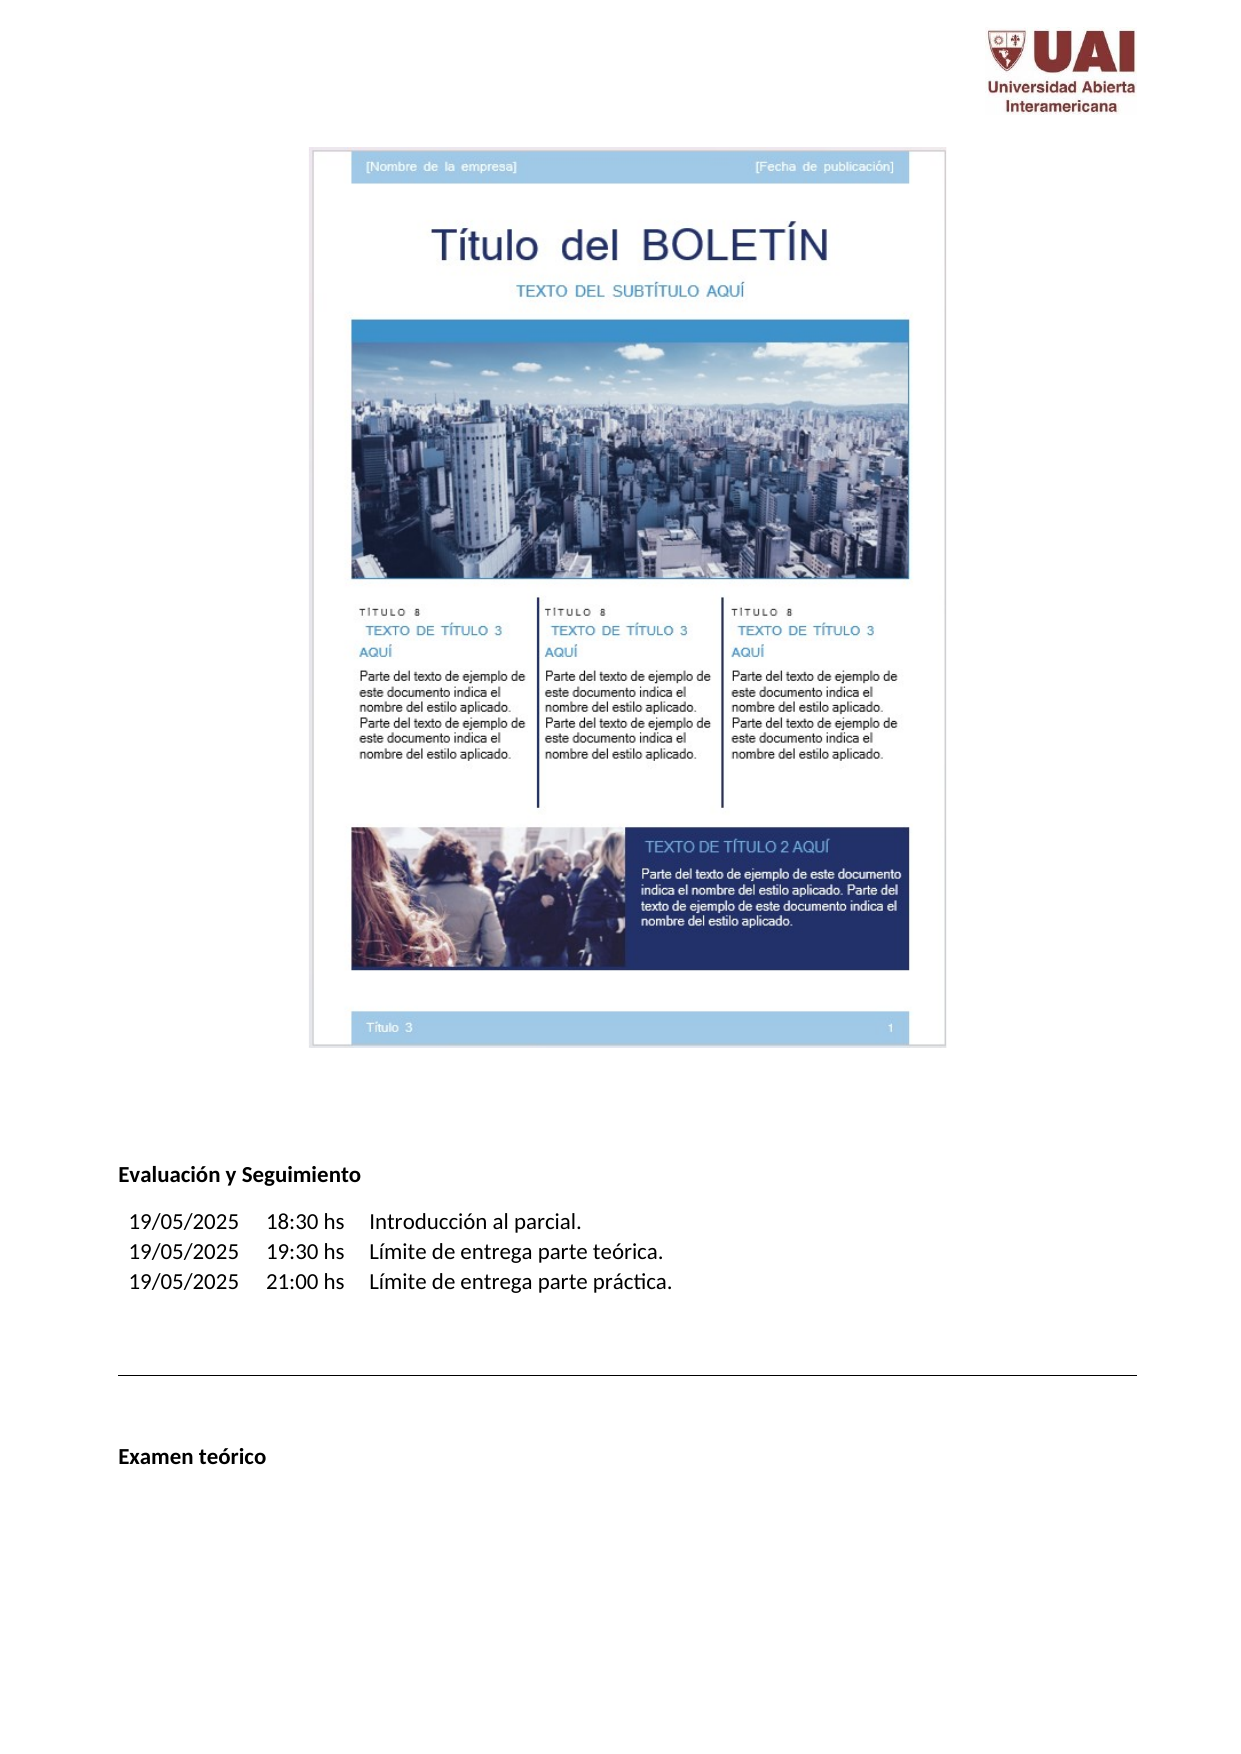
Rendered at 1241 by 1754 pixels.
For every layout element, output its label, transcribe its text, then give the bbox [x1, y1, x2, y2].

text 19/05/2025 19:30 hs Límite de entrega parte teórica. [118, 1237, 1137, 1265]
picture [985, 27, 1137, 115]
text Examen teórico [118, 1442, 1137, 1470]
text Evaluación y Seguimiento [118, 1160, 1137, 1188]
text 19/05/2025 21:00 hs Límite de entrega parte práctica. [118, 1267, 1137, 1296]
picture [308, 147, 947, 1048]
text 19/05/2025 18:30 hs Introducción al parcial. [118, 1207, 1137, 1235]
